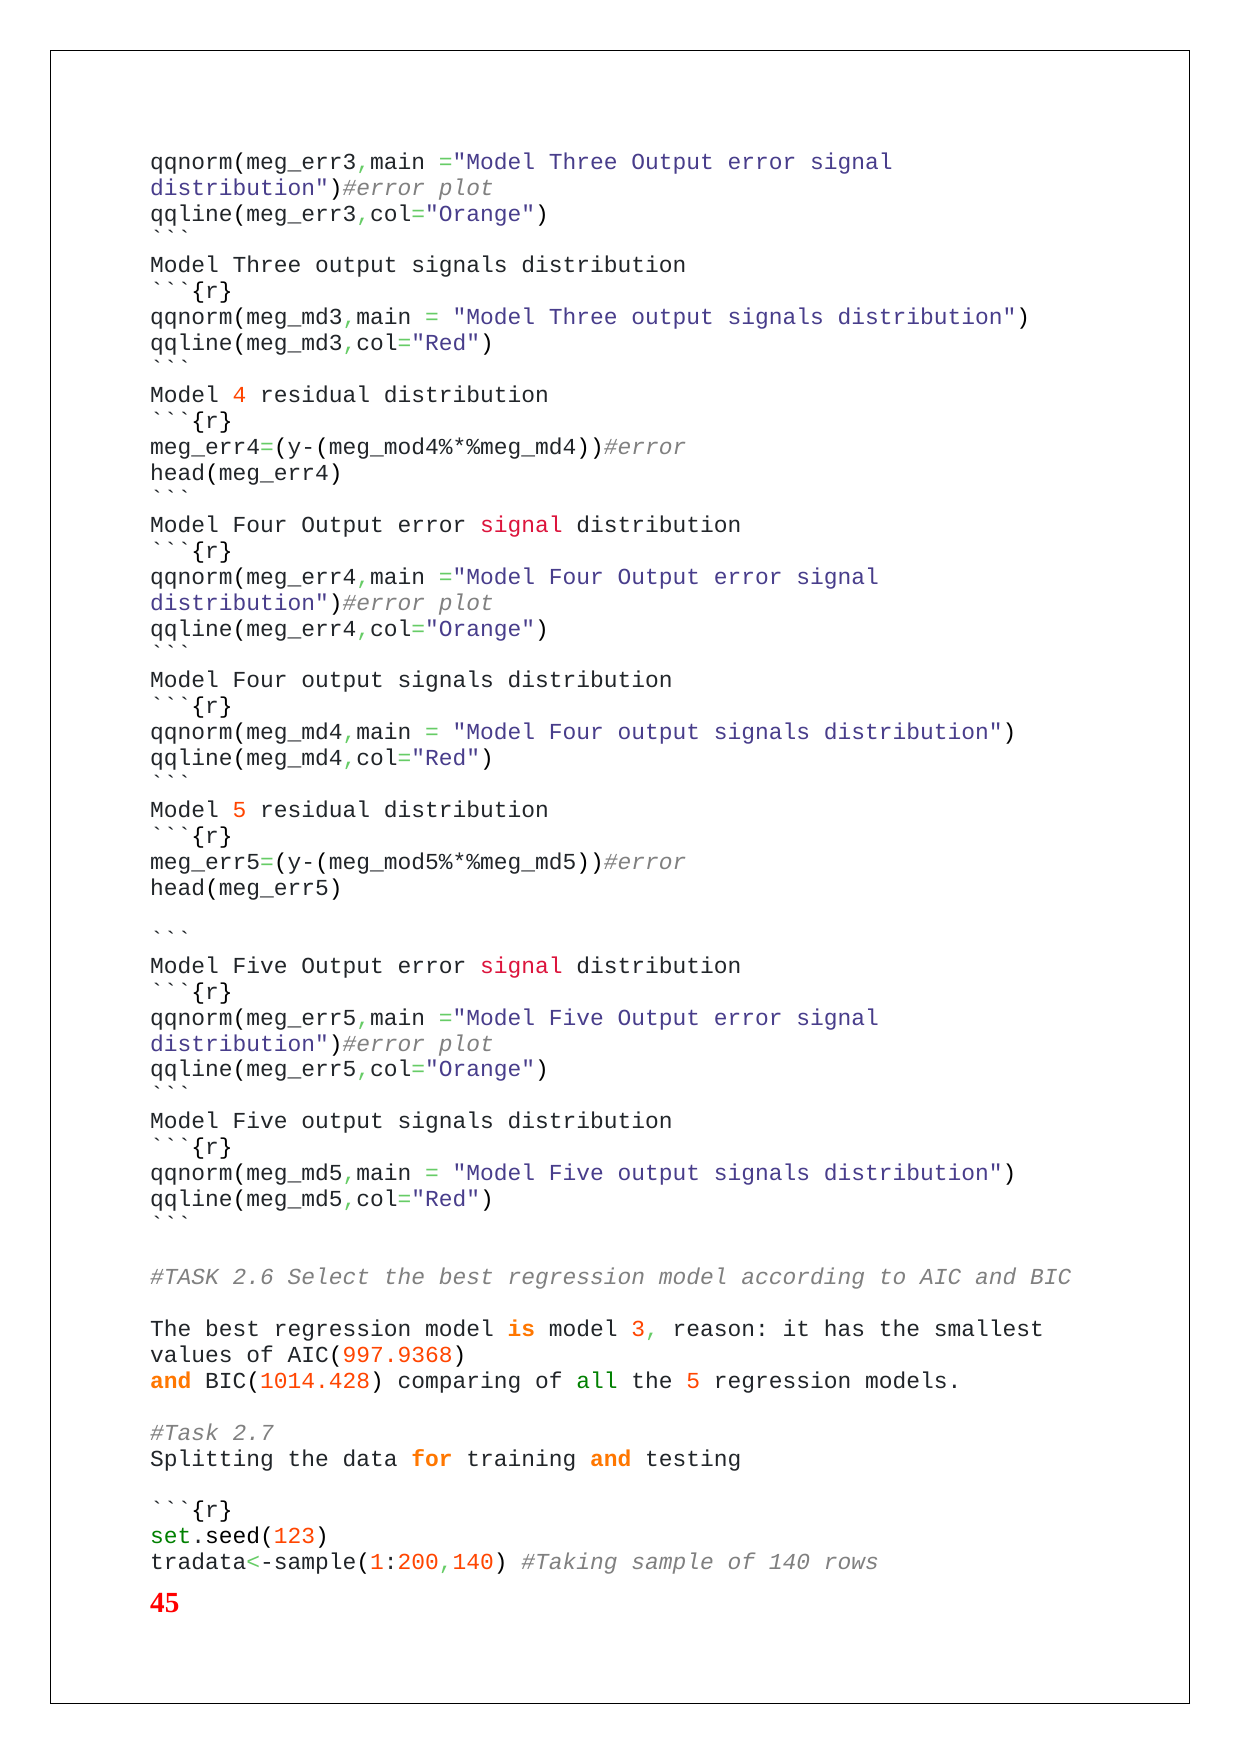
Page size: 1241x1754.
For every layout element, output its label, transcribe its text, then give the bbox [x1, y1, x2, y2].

text ``` [150, 228, 1090, 254]
text ```{r} [150, 539, 1090, 565]
text Splitting the data for training and testing [150, 1447, 1090, 1473]
text Model 4 residual distribution [150, 383, 1090, 409]
text Model Four Output error signal distribution [150, 513, 1090, 539]
text qqnorm(meg_err3,main ="Model Three Output error signal distribution")#error plot [150, 150, 1090, 202]
text #TASK 2.6 Select the best regression model according to AIC and BIC [150, 1265, 1090, 1291]
text tradata<-sample(1:200,140) #Taking sample of 140 rows [150, 1551, 1090, 1577]
text and BIC(1014.428) comparing of all the 5 regression models. [150, 1369, 1090, 1395]
text ``` [150, 643, 1090, 669]
text Model Three output signals distribution [150, 254, 1090, 280]
text qqline(meg_md3,col="Red") [150, 332, 1090, 357]
text ``` [150, 928, 1090, 954]
text qqnorm(meg_md3,main = "Model Three output signals distribution") [150, 306, 1090, 332]
text qqnorm(meg_err4,main ="Model Four Output error signal distribution")#error plot [150, 565, 1090, 617]
text ```{r} [150, 980, 1090, 1006]
text qqline(meg_md5,col="Red") [150, 1187, 1090, 1213]
text head(meg_err4) [150, 461, 1090, 487]
text Model Four output signals distribution [150, 669, 1090, 695]
text set.seed(123) [150, 1525, 1090, 1551]
text qqnorm(meg_md5,main = "Model Five output signals distribution") [150, 1162, 1090, 1187]
text ```{r} [150, 280, 1090, 306]
text ``` [150, 357, 1090, 383]
text ``` [150, 772, 1090, 798]
text qqnorm(meg_md4,main = "Model Four output signals distribution") [150, 721, 1090, 747]
text Model Five Output error signal distribution [150, 954, 1090, 980]
text The best regression model is model 3, reason: it has the smallest values of AIC(997.9368) [150, 1317, 1090, 1369]
text qqline(meg_err5,col="Orange") [150, 1058, 1090, 1084]
text meg_err4=(y-(meg_mod4%*%meg_md4))#error [150, 435, 1090, 461]
text head(meg_err5) [150, 876, 1090, 902]
text qqline(meg_md4,col="Red") [150, 747, 1090, 772]
text ```{r} [150, 409, 1090, 435]
text Model Five output signals distribution [150, 1110, 1090, 1136]
text ```{r} [150, 824, 1090, 850]
text ```{r} [150, 695, 1090, 721]
text meg_err5=(y-(meg_mod5%*%meg_md5))#error [150, 850, 1090, 876]
text #Task 2.7 [150, 1421, 1090, 1447]
text qqline(meg_err4,col="Orange") [150, 617, 1090, 643]
text Model 5 residual distribution [150, 798, 1090, 824]
text ``` [150, 1213, 1090, 1239]
text ``` [150, 1084, 1090, 1110]
text ```{r} [150, 1499, 1090, 1525]
text ```{r} [150, 1136, 1090, 1162]
text ``` [150, 487, 1090, 513]
text qqline(meg_err3,col="Orange") [150, 202, 1090, 228]
text qqnorm(meg_err5,main ="Model Five Output error signal distribution")#error plot [150, 1006, 1090, 1058]
